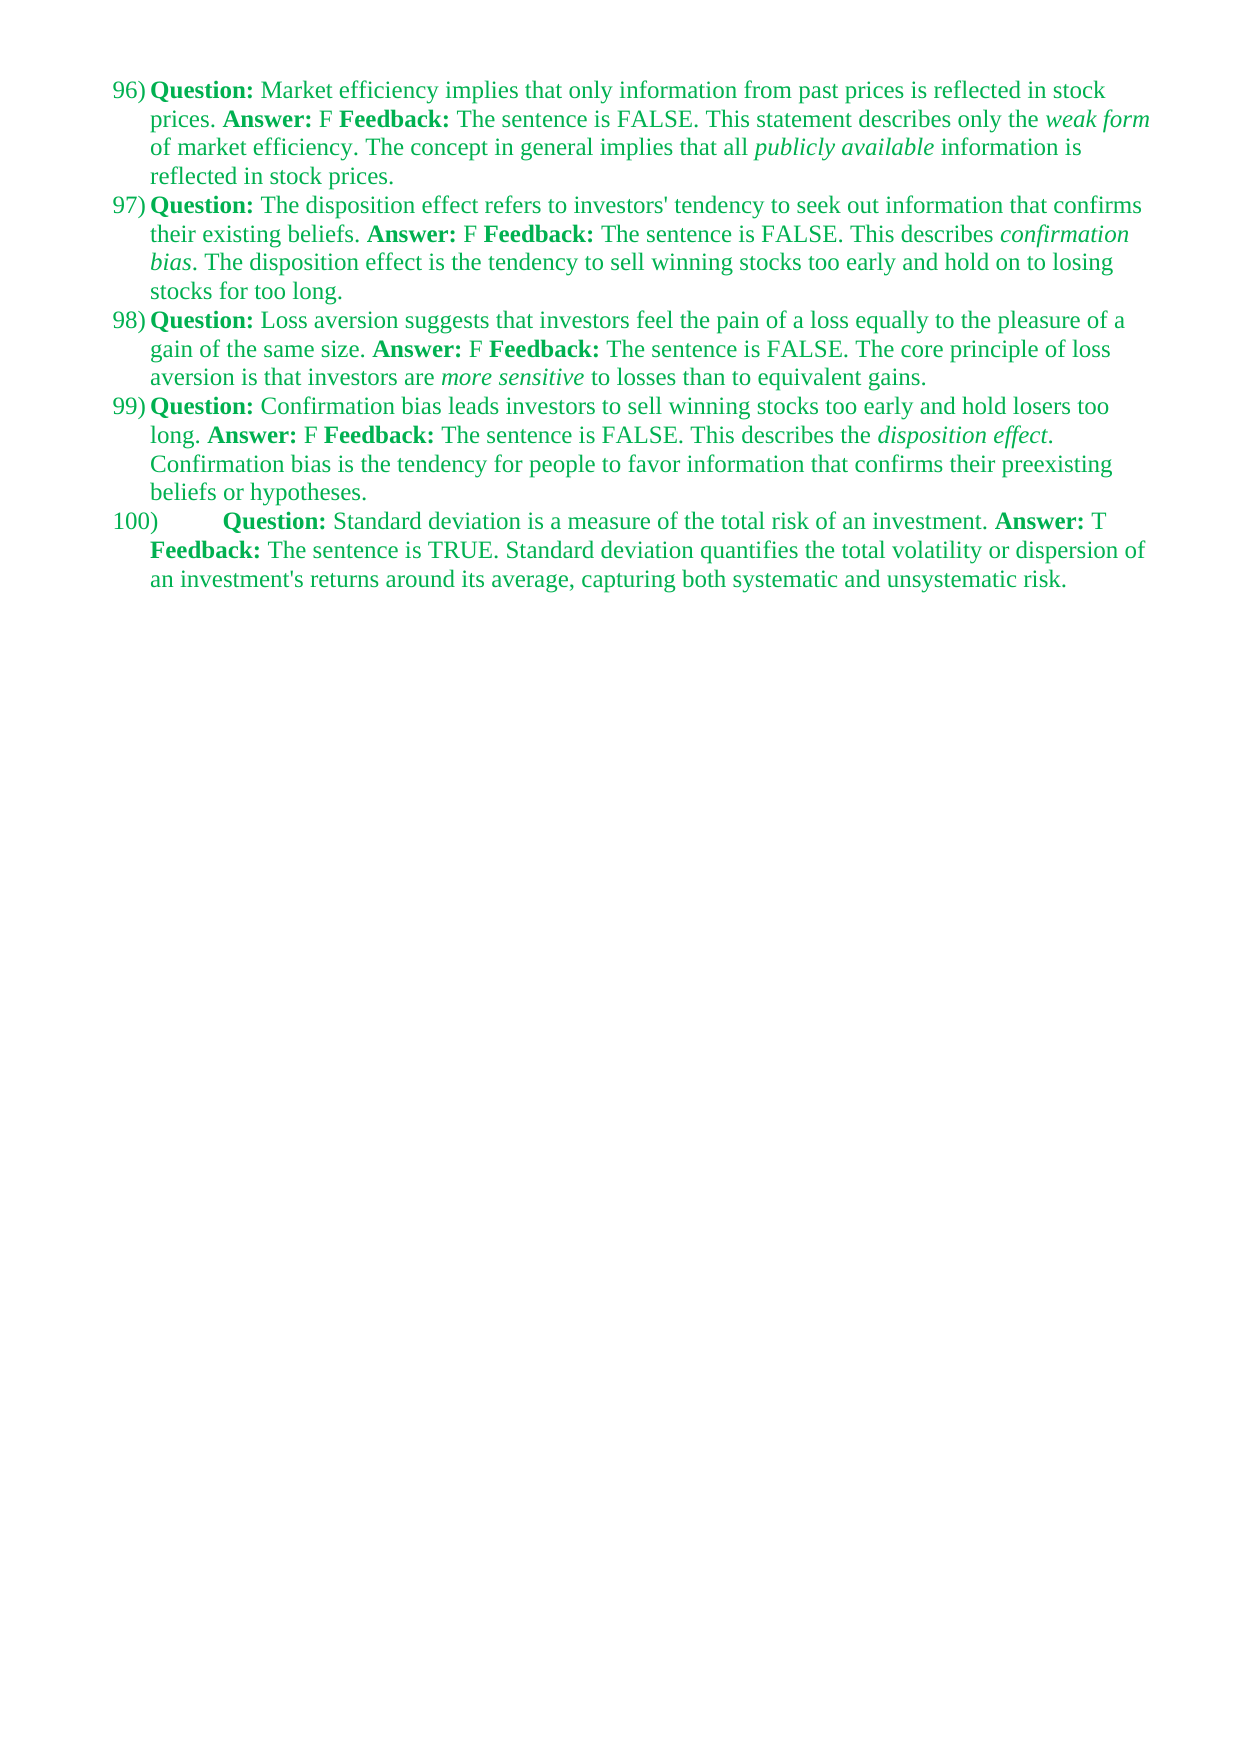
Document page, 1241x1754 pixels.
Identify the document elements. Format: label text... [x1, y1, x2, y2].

list Question: Standard deviation is a measure of the total risk of an investment. Answer: T Feedback: The sentence is TRUE. Standard deviation quantifies the total volatility or dispersion of an investment's returns around its average, capturing both systematic and unsystematic risk. [112, 506, 1165, 592]
list Question: Loss aversion suggests that investors feel the pain of a loss equally to the pleasure of a gain of the same size. Answer: F Feedback: The sentence is FALSE. The core principle of loss aversion is that investors are more sensitive to losses than to equivalent gains. [112, 305, 1165, 391]
list Question: Market efficiency implies that only information from past prices is reflected in stock prices. Answer: F Feedback: The sentence is FALSE. This statement describes only the weak form of market efficiency. The concept in general implies that all publicly available information is reflected in stock prices. [112, 75, 1165, 190]
list Question: The disposition effect refers to investors' tendency to seek out information that confirms their existing beliefs. Answer: F Feedback: The sentence is FALSE. This describes confirmation bias. The disposition effect is the tendency to sell winning stocks too early and hold on to losing stocks for too long. [112, 190, 1165, 305]
list Question: Confirmation bias leads investors to sell winning stocks too early and hold losers too long. Answer: F Feedback: The sentence is FALSE. This describes the disposition effect. Confirmation bias is the tendency for people to favor information that confirms their preexisting beliefs or hypotheses. [112, 391, 1165, 506]
